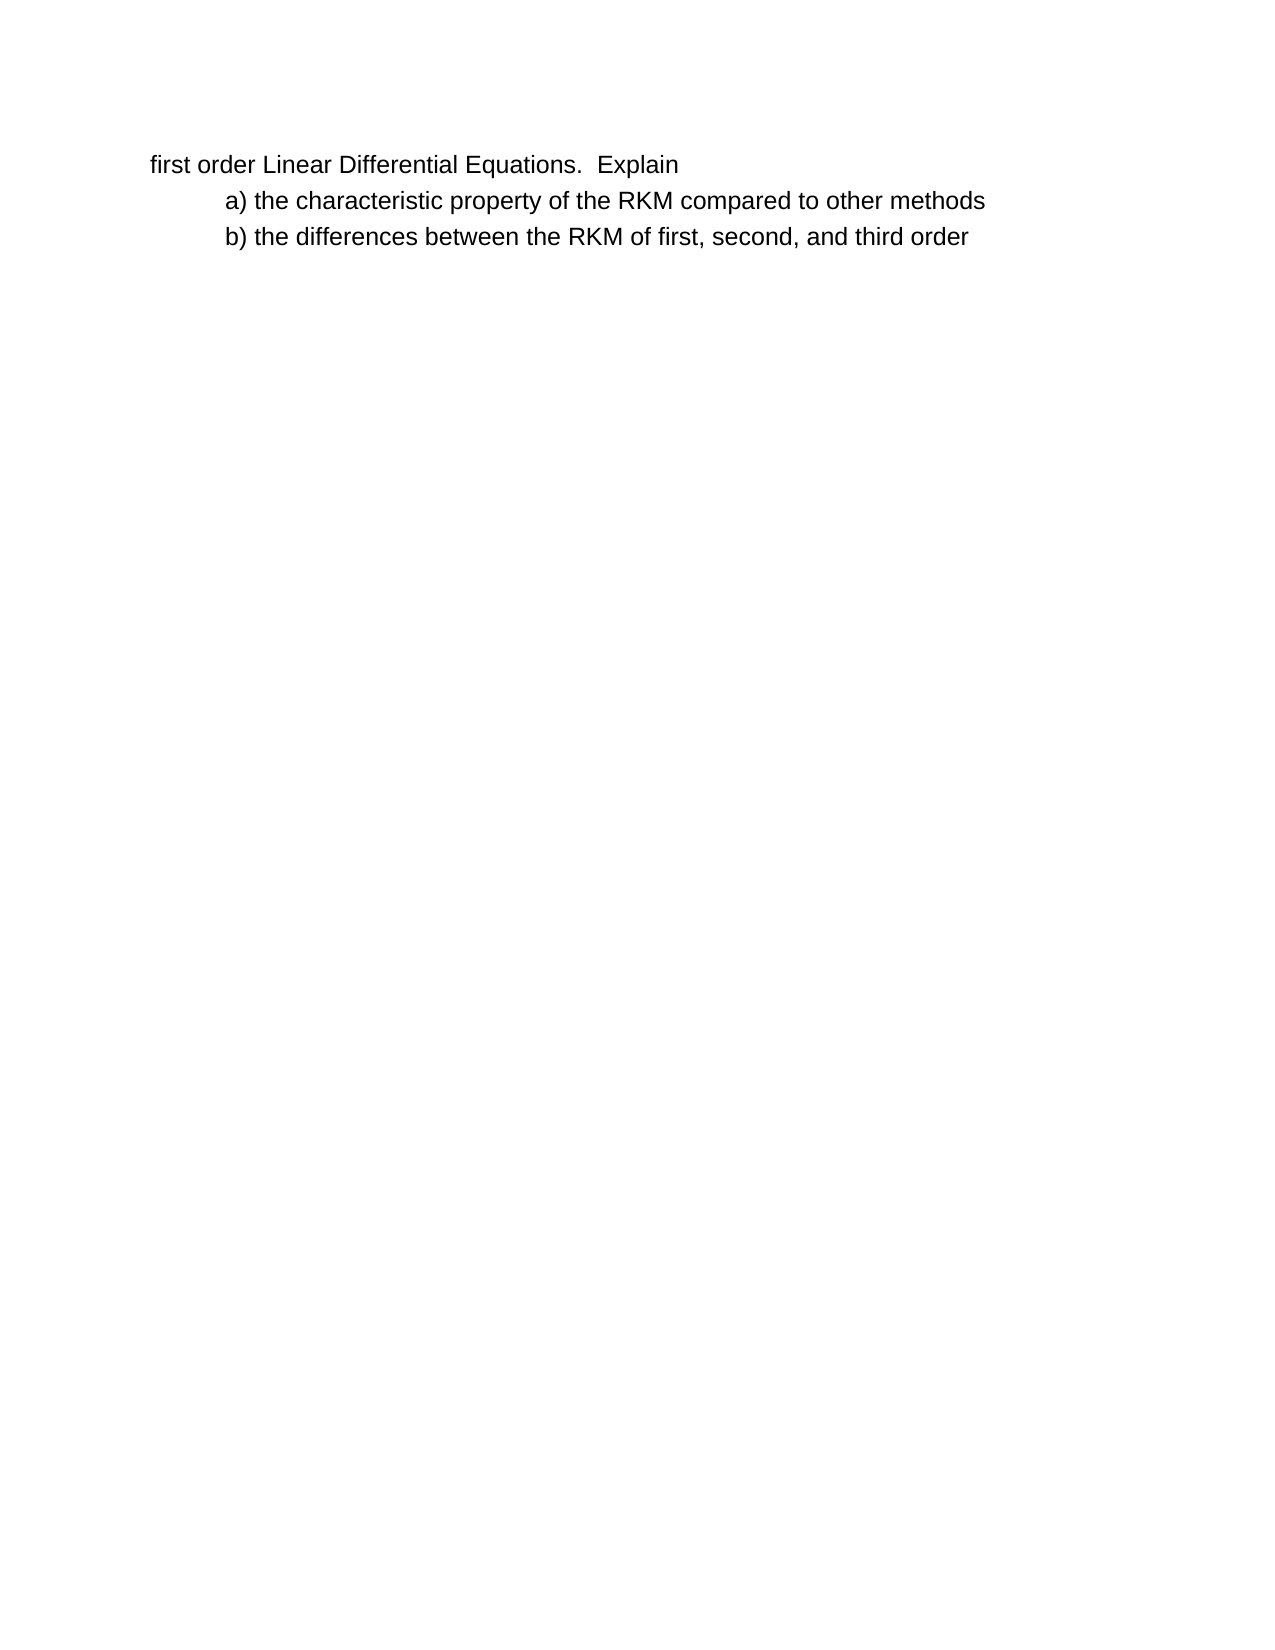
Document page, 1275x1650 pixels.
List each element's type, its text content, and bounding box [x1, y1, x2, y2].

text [150, 150, 1125, 179]
text a) the characteristic property of the RKM compared to other methods [225, 186, 1125, 215]
text b) the differences between the RKM of first, second, and third order [225, 222, 1125, 251]
